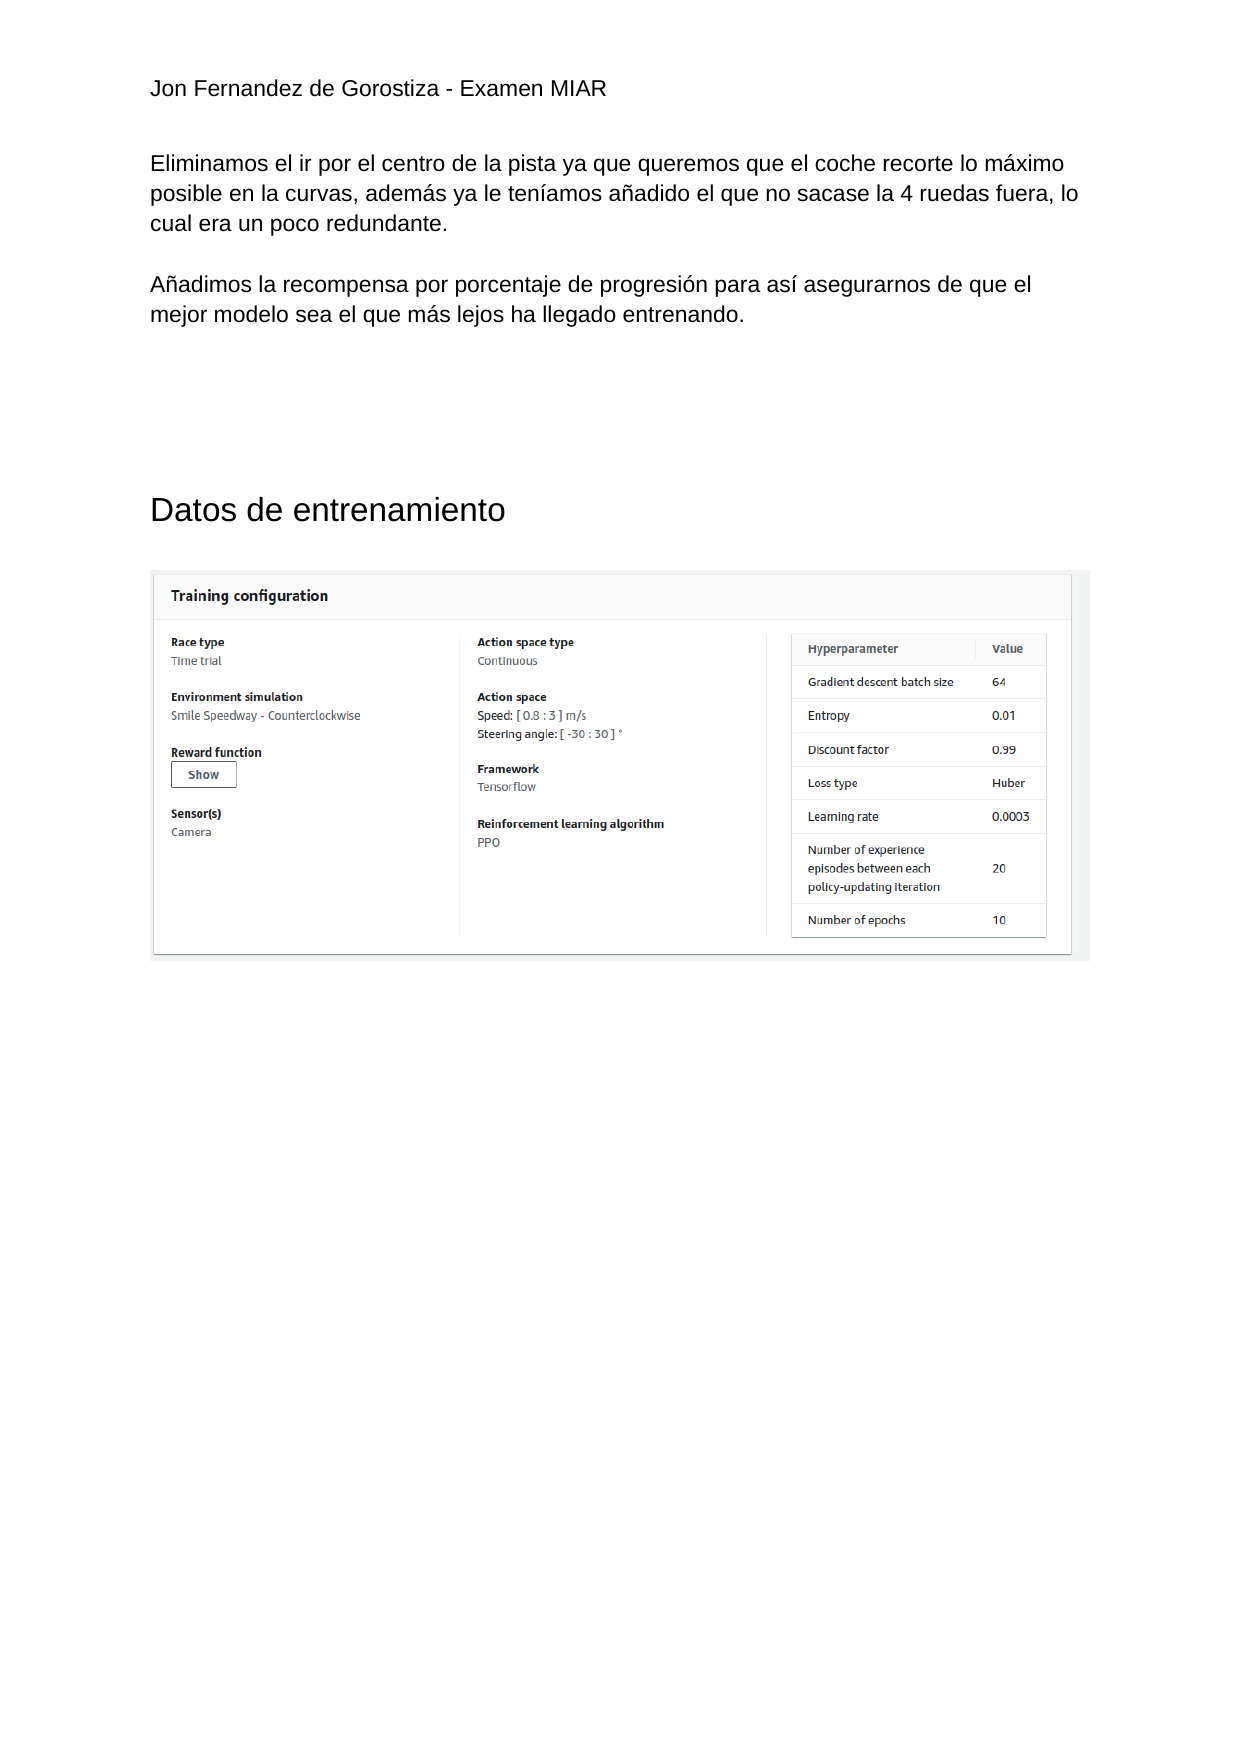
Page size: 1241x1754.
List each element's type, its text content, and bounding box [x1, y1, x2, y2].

text Eliminamos el ir por el centro de la pista ya que queremos que el coche recorte lo máximo posible en la curvas, además ya le teníamos añadido el que no sacase la 4 ruedas fuera, lo cual era un poco redundante. [150, 150, 1090, 237]
picture [150, 570, 1091, 961]
text Añadimos la recompensa por porcentaje de progresión para así asegurarnos de que el mejor modelo sea el que más lejos ha llegado entrenando. [150, 271, 1090, 327]
subtitle Datos de entrenamiento [150, 489, 1090, 528]
